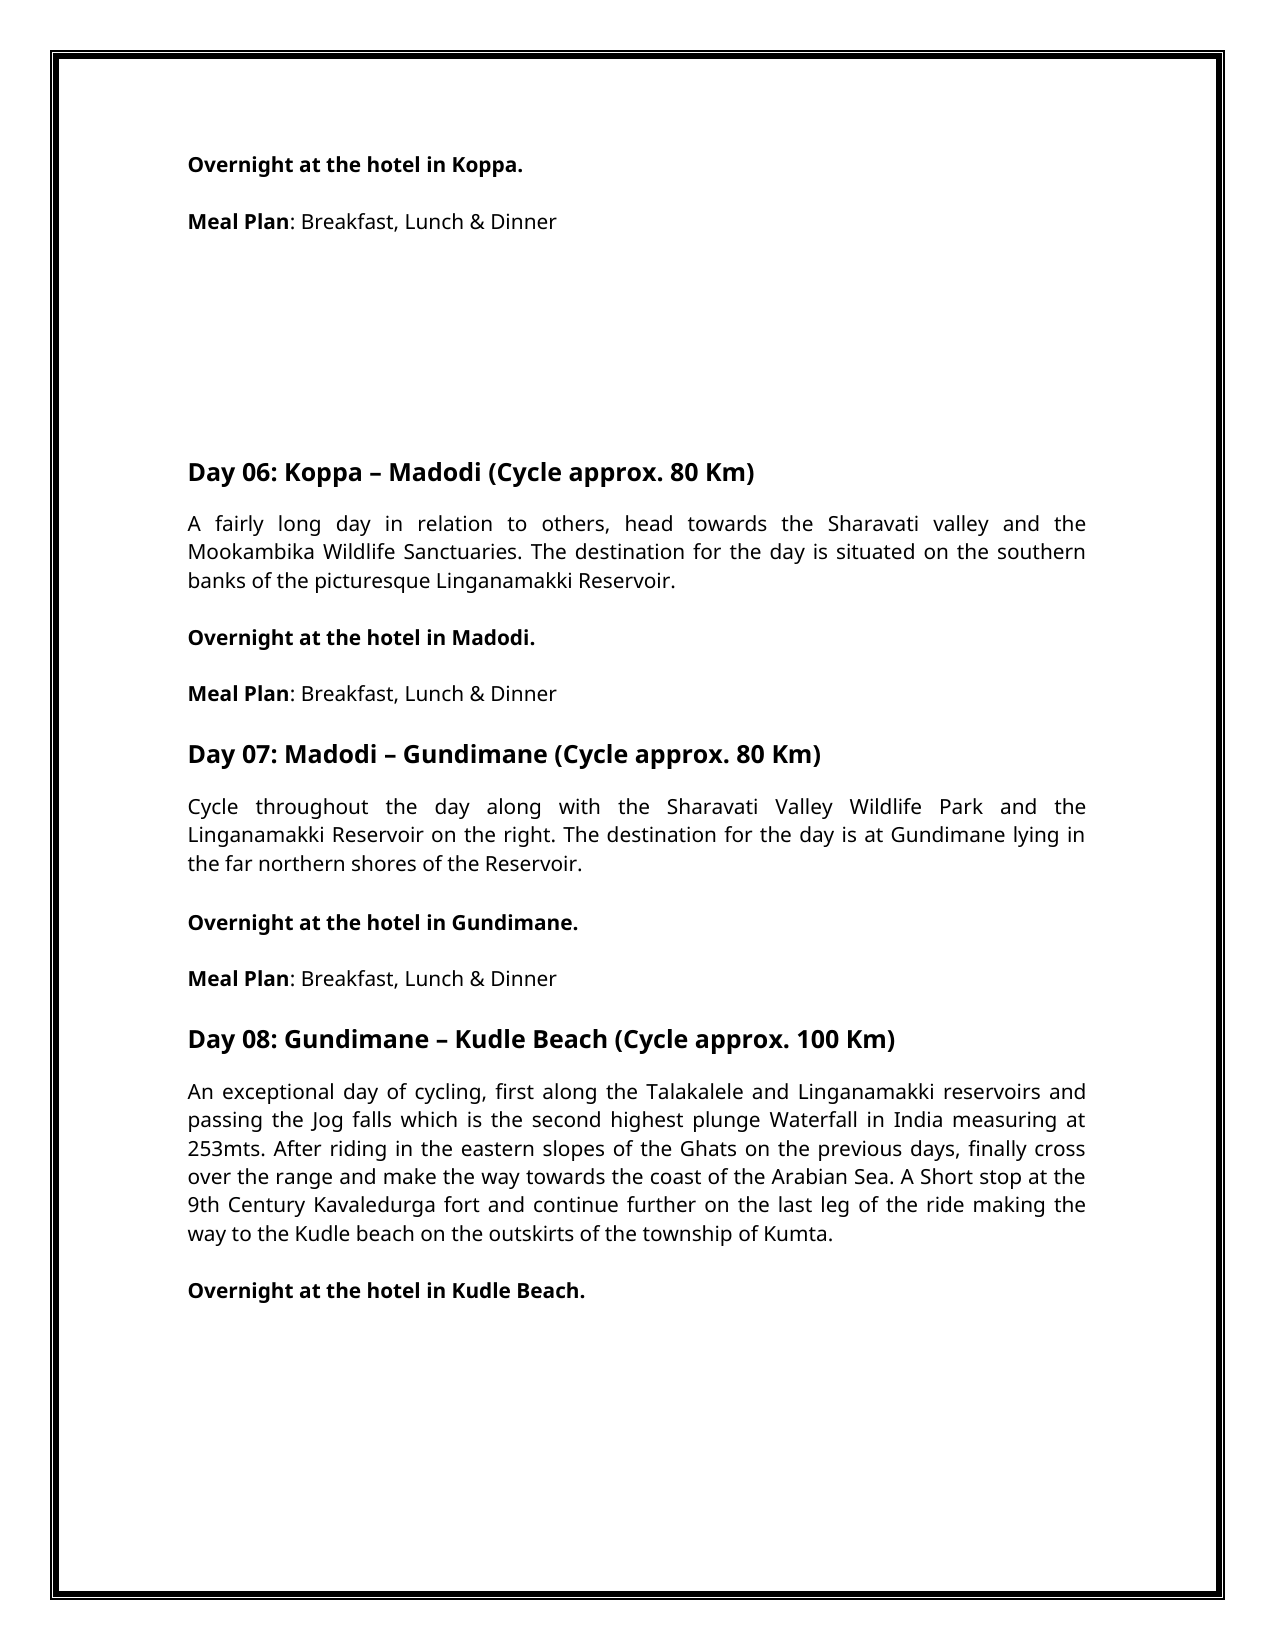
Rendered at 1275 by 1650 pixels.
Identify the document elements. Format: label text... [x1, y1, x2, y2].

text Day 07: Madodi – Gundimane (Cycle approx. 80 Km) [187, 737, 1087, 771]
text Meal Plan: Breakfast, Lunch & Dinner [187, 207, 1087, 235]
text Overnight at the hotel in Koppa. [187, 150, 1087, 178]
text Overnight at the hotel in Madodi. [187, 623, 1087, 651]
text A fairly long day in relation to others, head towards the Sharavati valley and the Mookambika Wildlife Sanctuaries. The destination for the day is situated on the southern banks of the picturesque Linganamakki Reservoir. [187, 509, 1087, 594]
text Overnight at the hotel in Kudle Beach. [187, 1276, 1087, 1304]
text Day 06: Koppa – Madodi (Cycle approx. 80 Km) [187, 454, 1087, 488]
text Overnight at the hotel in Gundimane. [187, 908, 1087, 936]
text An exceptional day of cycling, first along the Talakalele and Linganamakki reservoirs and passing the Jog falls which is the second highest plunge Waterfall in India measuring at 253mts. After riding in the eastern slopes of the Ghats on the previous days, finally cross over the range and make the way towards the coast of the Arabian Sea. A Short stop at the 9th Century Kavaledurga fort and continue further on the last leg of the ride making the way to the Kudle beach on the outskirts of the township of Kumta. [187, 1077, 1087, 1247]
text Cycle throughout the day along with the Sharavati Valley Wildlife Park and the Linganamakki Reservoir on the right. The destination for the day is at Gundimane lying in the far northern shores of the Reservoir. [187, 792, 1087, 877]
text Meal Plan: Breakfast, Lunch & Dinner [187, 964, 1087, 993]
text Day 08: Gundimane – Kudle Beach (Cycle approx. 100 Km) [187, 1022, 1087, 1056]
text Meal Plan: Breakfast, Lunch & Dinner [187, 679, 1087, 708]
